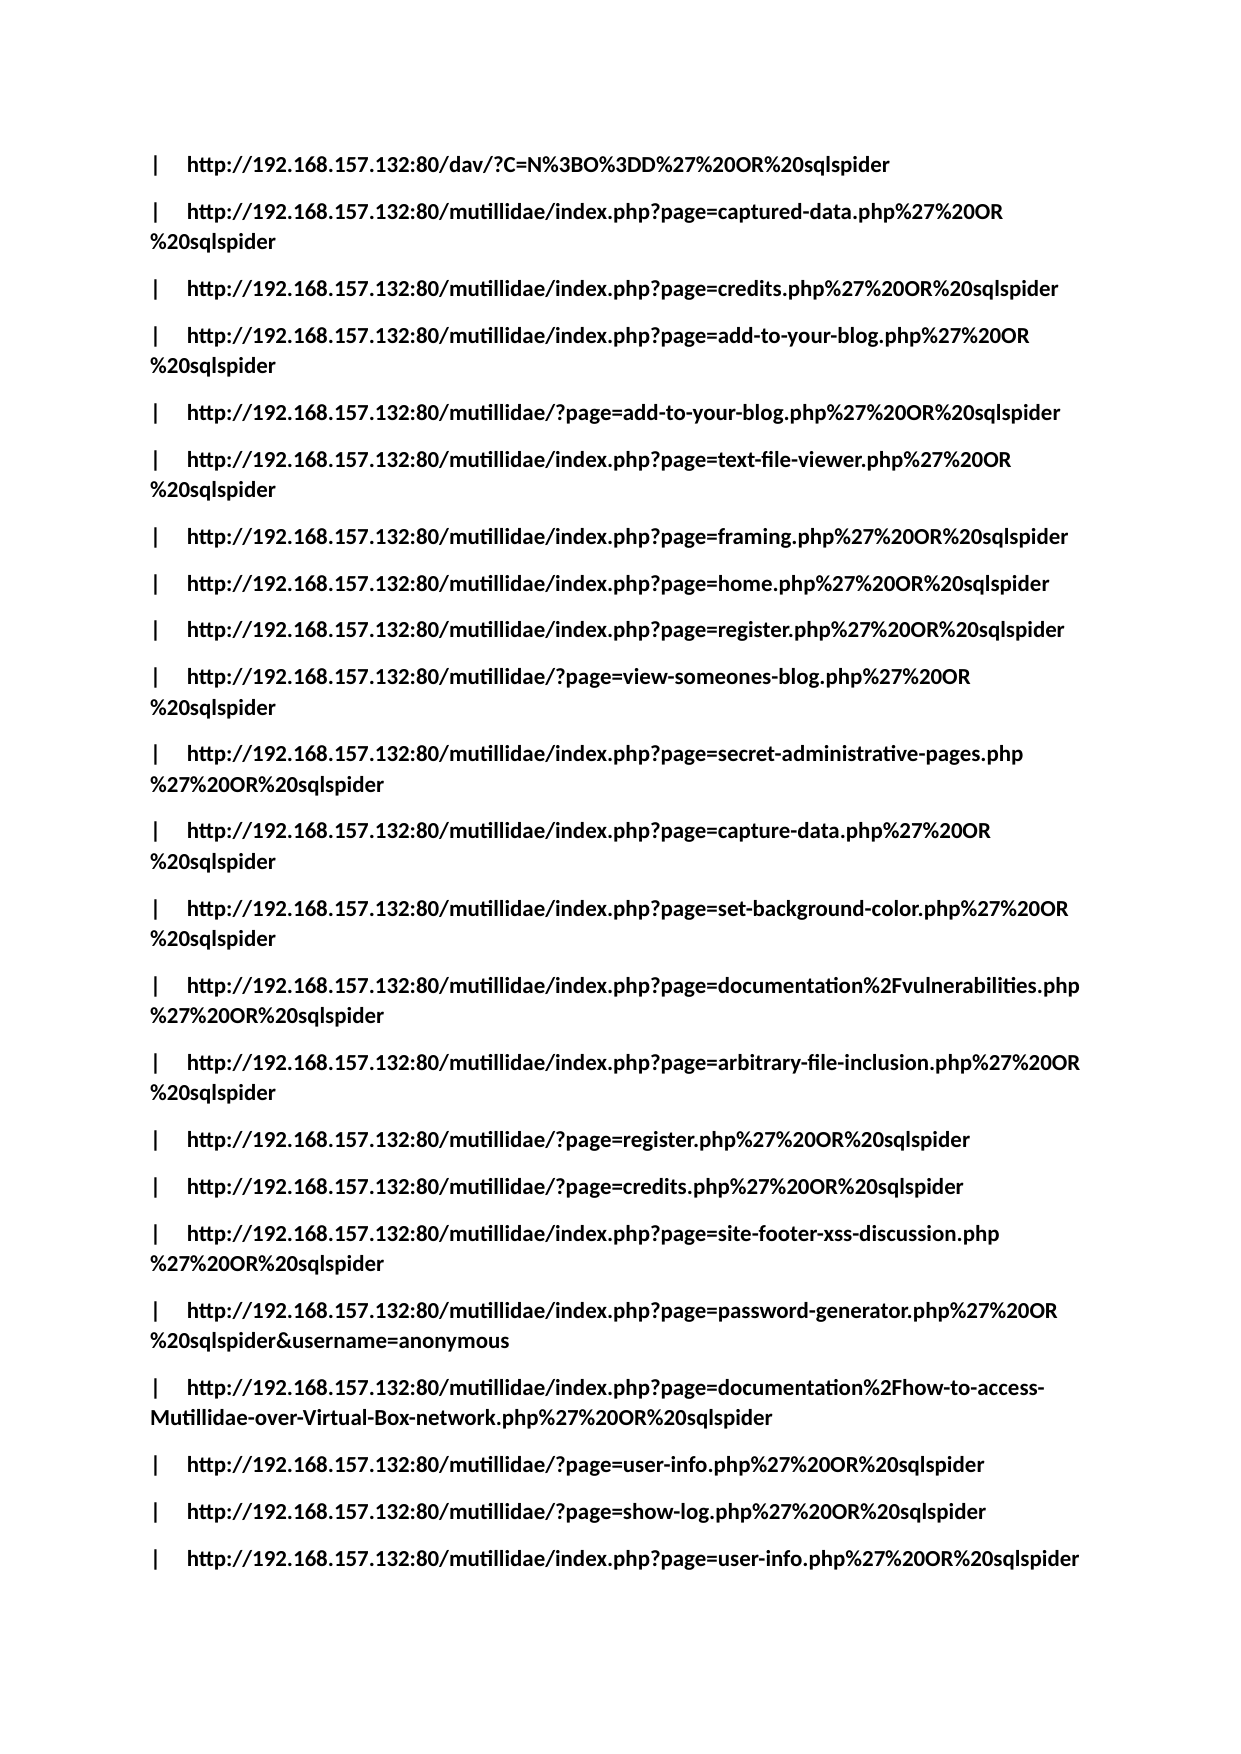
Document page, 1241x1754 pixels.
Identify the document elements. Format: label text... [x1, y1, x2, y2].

text | http://192.168.157.132:80/mutillidae/index.php?page=credits.php%27%20OR%20sqlspider [150, 274, 1090, 302]
text | http://192.168.157.132:80/mutillidae/index.php?page=captured-data.php%27%20OR%20sqlspider [150, 197, 1090, 255]
text | http://192.168.157.132:80/mutillidae/?page=user-info.php%27%20OR%20sqlspider [150, 1450, 1090, 1478]
text | http://192.168.157.132:80/mutillidae/?page=register.php%27%20OR%20sqlspider [150, 1125, 1090, 1153]
text | http://192.168.157.132:80/mutillidae/index.php?page=register.php%27%20OR%20sqlspider [150, 616, 1090, 644]
text | http://192.168.157.132:80/mutillidae/index.php?page=documentation%2Fhow-to-access-Mutillidae-over-Virtual-Box-network.php%27%20OR%20sqlspider [150, 1373, 1090, 1431]
text | http://192.168.157.132:80/mutillidae/index.php?page=documentation%2Fvulnerabilities.php%27%20OR%20sqlspider [150, 971, 1090, 1029]
text | http://192.168.157.132:80/mutillidae/?page=view-someones-blog.php%27%20OR%20sqlspider [150, 662, 1090, 721]
text | http://192.168.157.132:80/mutillidae/index.php?page=framing.php%27%20OR%20sqlspider [150, 522, 1090, 550]
text | http://192.168.157.132:80/mutillidae/index.php?page=capture-data.php%27%20OR%20sqlspider [150, 817, 1090, 875]
text | http://192.168.157.132:80/mutillidae/index.php?page=add-to-your-blog.php%27%20OR%20sqlspider [150, 321, 1090, 379]
text | http://192.168.157.132:80/mutillidae/?page=add-to-your-blog.php%27%20OR%20sqlspider [150, 398, 1090, 426]
text | http://192.168.157.132:80/dav/?C=N%3BO%3DD%27%20OR%20sqlspider [150, 150, 1090, 178]
text | http://192.168.157.132:80/mutillidae/index.php?page=password-generator.php%27%20OR%20sqlspider&username=anonymous [150, 1296, 1090, 1354]
text | http://192.168.157.132:80/mutillidae/index.php?page=secret-administrative-pages.php%27%20OR%20sqlspider [150, 739, 1090, 798]
text | http://192.168.157.132:80/mutillidae/index.php?page=arbitrary-file-inclusion.php%27%20OR%20sqlspider [150, 1048, 1090, 1106]
text | http://192.168.157.132:80/mutillidae/index.php?page=user-info.php%27%20OR%20sqlspider [150, 1544, 1090, 1572]
text | http://192.168.157.132:80/mutillidae/index.php?page=text-file-viewer.php%27%20OR%20sqlspider [150, 445, 1090, 503]
text | http://192.168.157.132:80/mutillidae/?page=credits.php%27%20OR%20sqlspider [150, 1172, 1090, 1200]
text | http://192.168.157.132:80/mutillidae/index.php?page=home.php%27%20OR%20sqlspider [150, 569, 1090, 597]
text | http://192.168.157.132:80/mutillidae/index.php?page=set-background-color.php%27%20OR%20sqlspider [150, 894, 1090, 952]
text | http://192.168.157.132:80/mutillidae/index.php?page=site-footer-xss-discussion.php%27%20OR%20sqlspider [150, 1219, 1090, 1277]
text | http://192.168.157.132:80/mutillidae/?page=show-log.php%27%20OR%20sqlspider [150, 1497, 1090, 1525]
